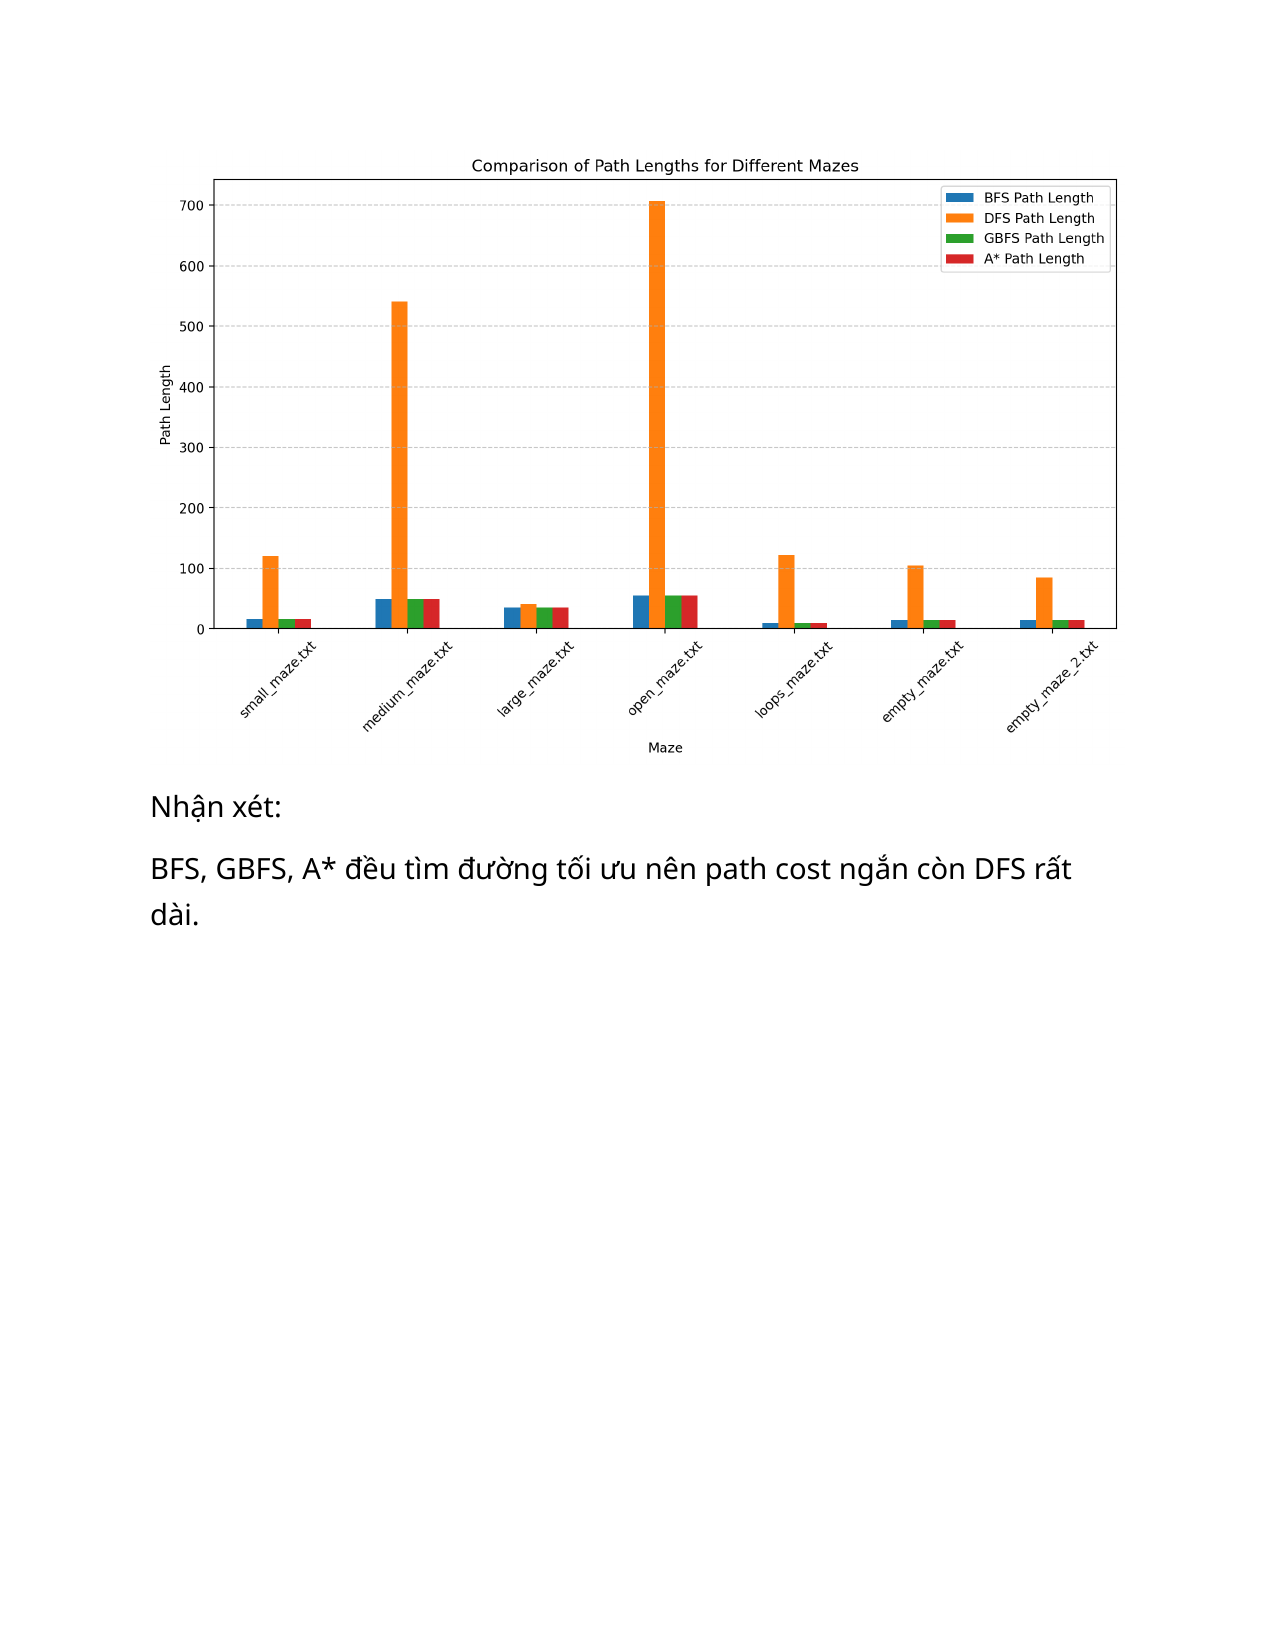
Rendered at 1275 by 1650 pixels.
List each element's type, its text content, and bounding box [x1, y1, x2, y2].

picture [150, 150, 1125, 765]
text Nhận xét: [150, 786, 1125, 826]
text BFS, GBFS, A* đều tìm đường tối ưu nên path cost ngắn còn DFS rất dài. [150, 848, 1125, 934]
